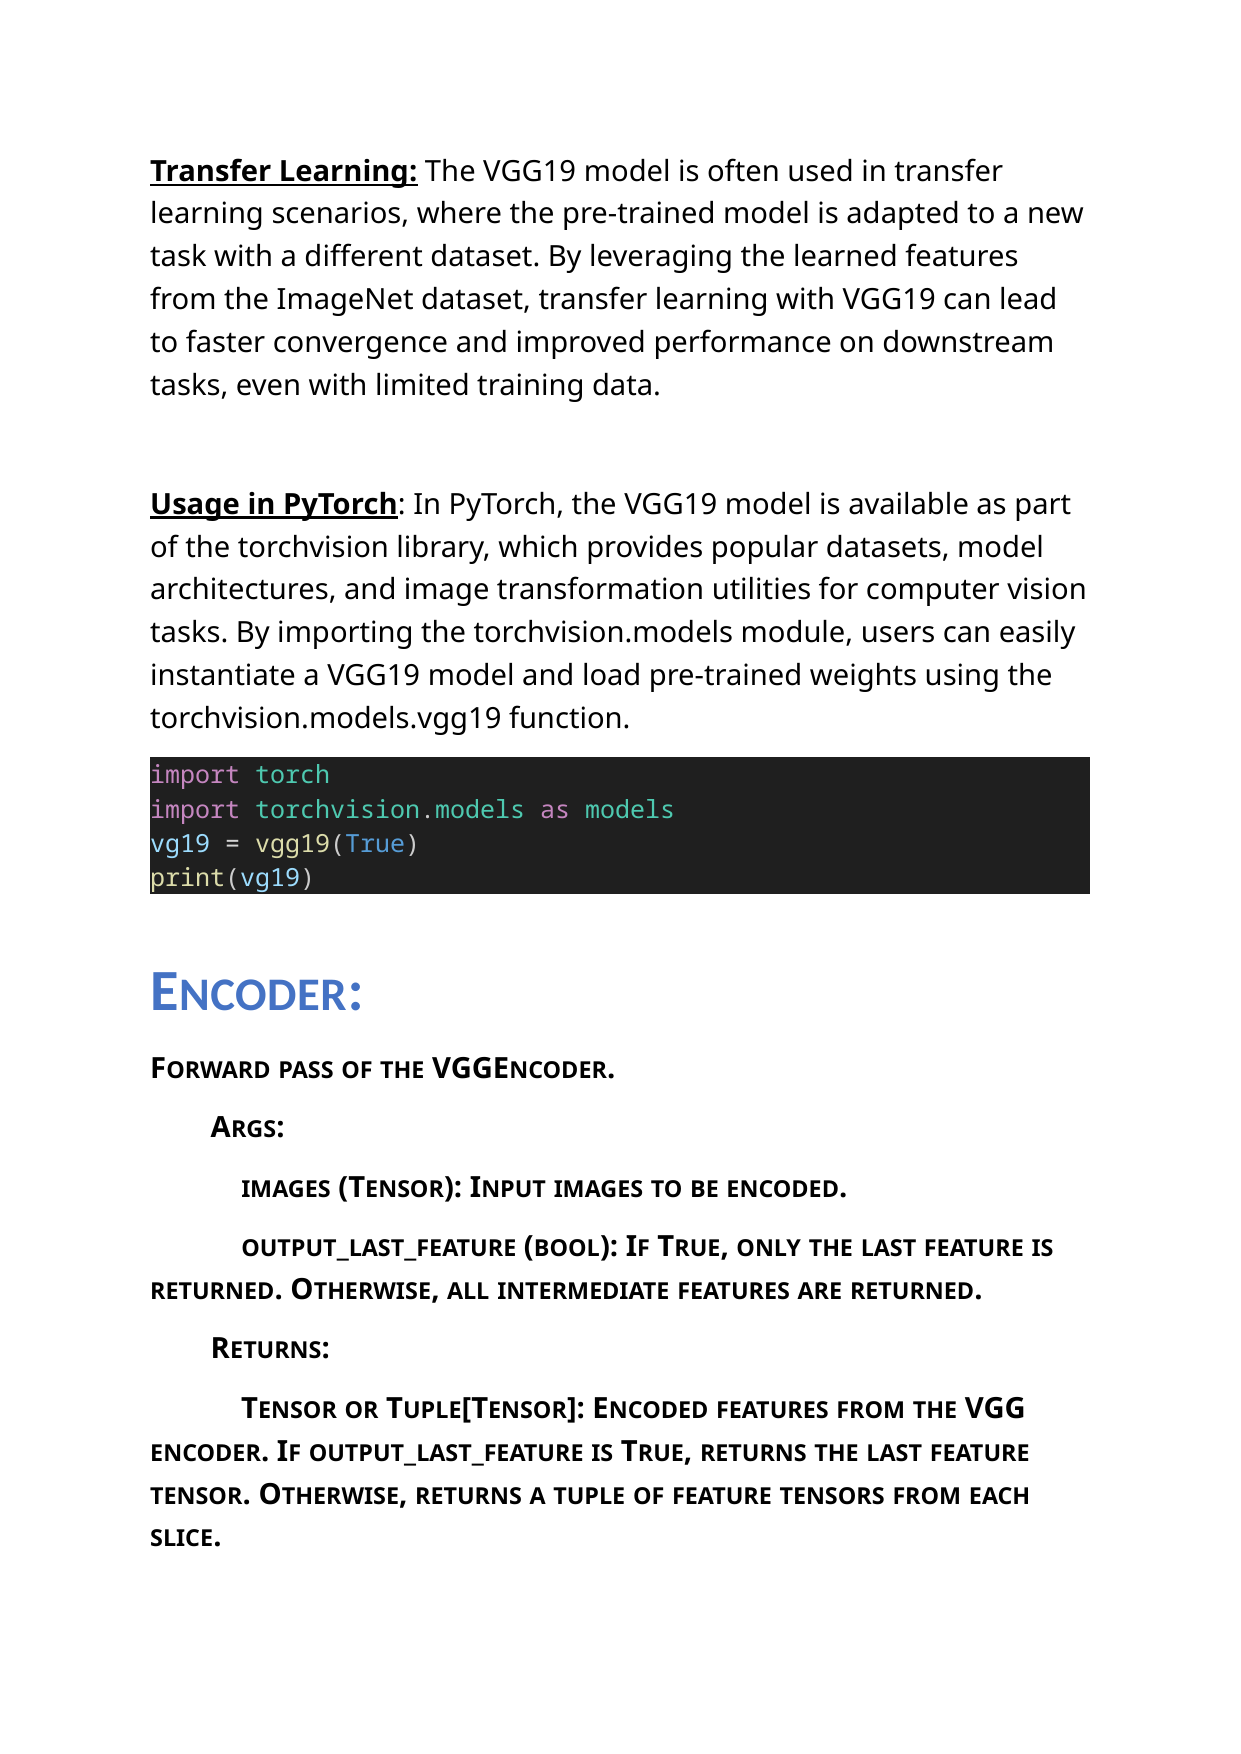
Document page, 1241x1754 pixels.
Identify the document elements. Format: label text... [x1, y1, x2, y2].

text vg19 = vgg19(True) [150, 825, 1090, 860]
text Tensor or Tuple[Tensor]: Encoded features from the VGG encoder. If output_last_feature is True, returns the last feature tensor. Otherwise, returns a tuple of feature tensors from each slice. [150, 1387, 1090, 1555]
text Args: [150, 1107, 1090, 1146]
text Encoder: [150, 953, 1090, 1025]
text Usage in PyTorch: In PyTorch, the VGG19 model is available as part of the torchvision library, which provides popular datasets, model architectures, and image transformation utilities for computer vision tasks. By importing the torchvision.models module, users can easily instantiate a VGG19 model and load pre-trained weights using the torchvision.models.vgg19 function. [150, 483, 1090, 737]
text import torch [150, 757, 1090, 791]
text output_last_feature (bool): If True, only the last feature is returned. Otherwise, all intermediate features are returned. [150, 1226, 1090, 1308]
text print(vg19) [150, 860, 1090, 894]
text import torchvision.models as models [150, 791, 1090, 825]
text Transfer Learning: The VGG19 model is often used in transfer learning scenarios, where the pre-trained model is adapted to a new task with a different dataset. By leveraging the learned features from the ImageNet dataset, transfer learning with VGG19 can lead to faster convergence and improved performance on downstream tasks, even with limited training data. [150, 150, 1090, 404]
text images (Tensor): Input images to be encoded. [150, 1166, 1090, 1206]
text Forward pass of the VGGEncoder. [150, 1047, 1090, 1087]
text Returns: [150, 1328, 1090, 1367]
